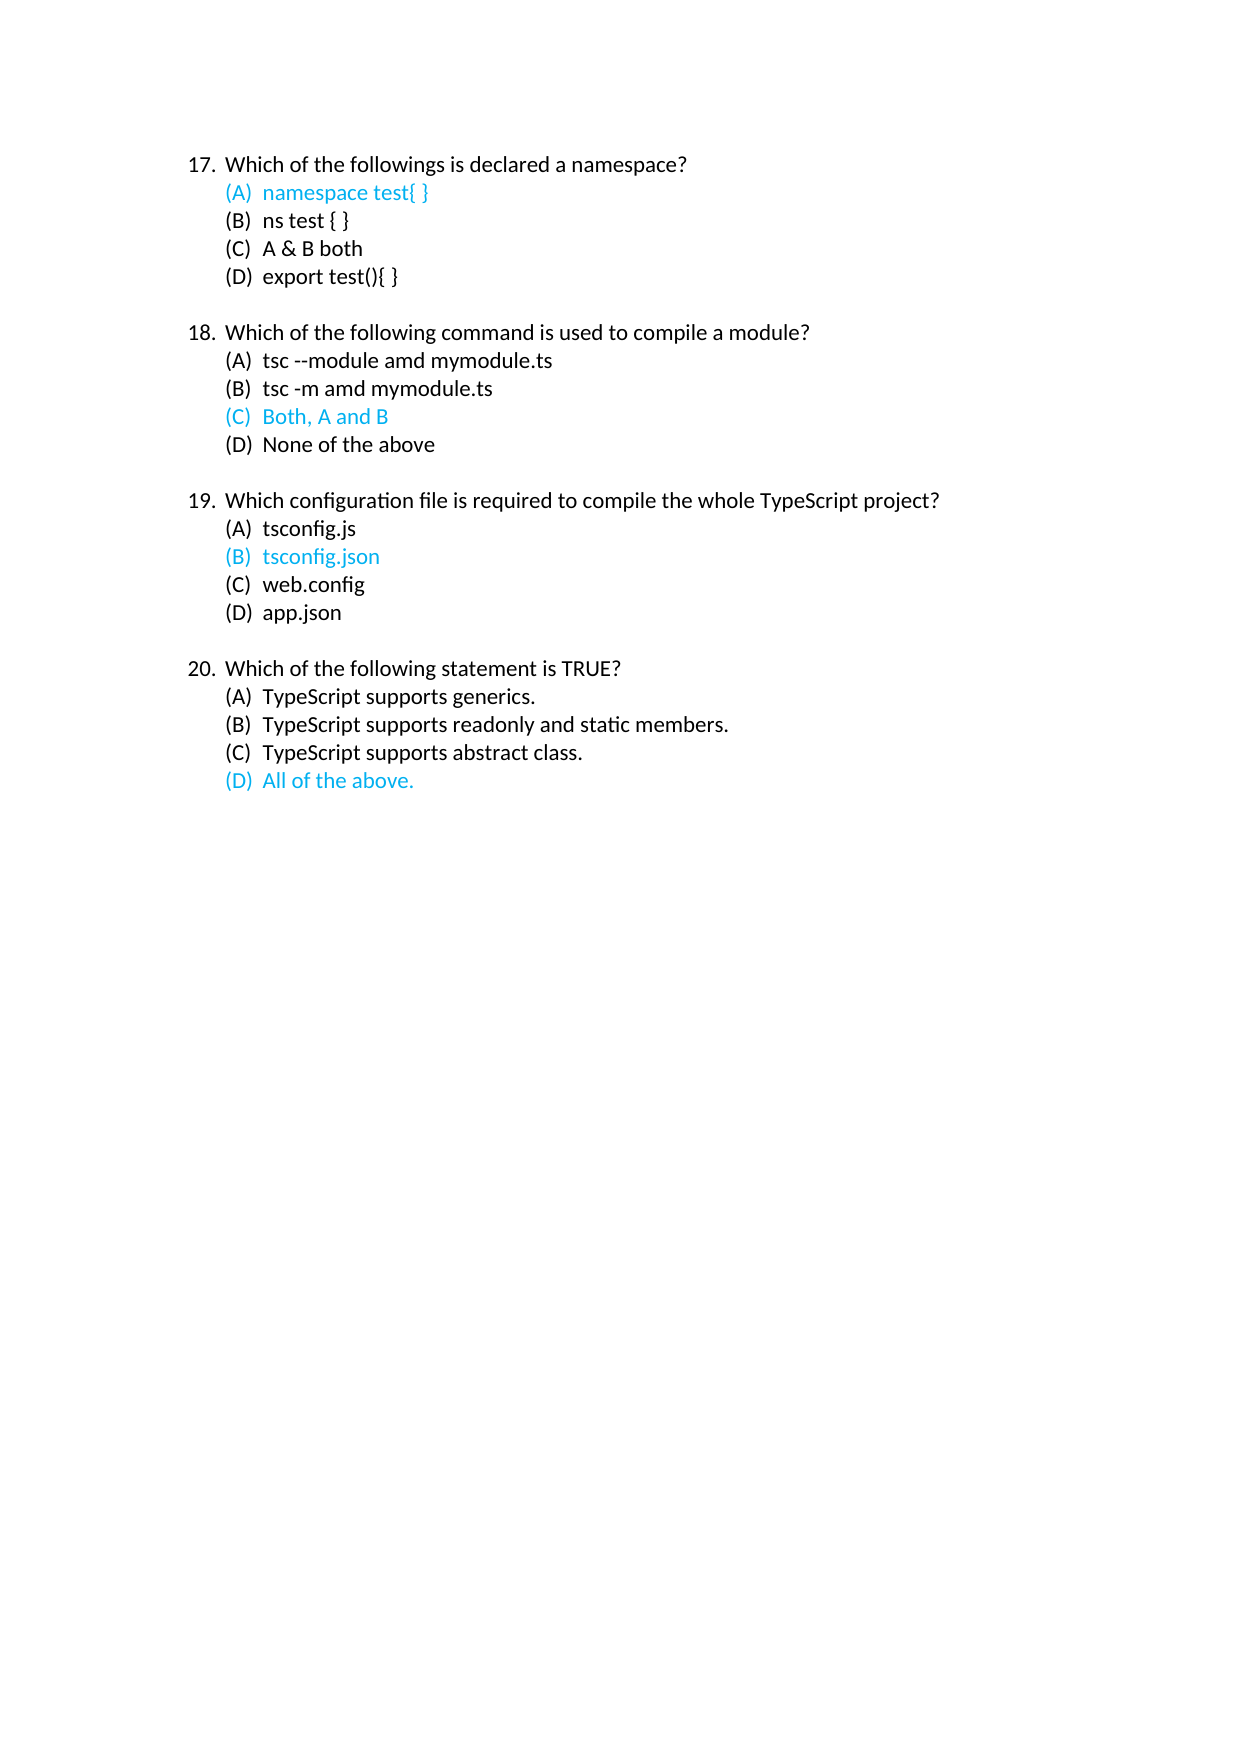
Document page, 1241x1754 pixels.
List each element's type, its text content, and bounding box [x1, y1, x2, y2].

list A & B both [225, 234, 1090, 262]
list Both, A and B [225, 402, 1090, 430]
list app.json [225, 598, 1090, 626]
list tsconfig.json [225, 542, 1090, 570]
list tsconfig.js [225, 514, 1090, 542]
list All of the above. [225, 766, 1090, 794]
list Which configuration file is required to compile the whole TypeScript project? [187, 486, 1090, 514]
list Which of the followings is declared a namespace? [187, 150, 1090, 178]
list tsc --module amd mymodule.ts [225, 346, 1090, 374]
list ns test { } [225, 206, 1090, 234]
list TypeScript supports readonly and static members. [225, 710, 1090, 738]
list Which of the following command is used to compile a module? [187, 318, 1090, 346]
list web.config [225, 570, 1090, 598]
list Which of the following statement is TRUE? [187, 654, 1090, 682]
list TypeScript supports generics. [225, 682, 1090, 710]
list namespace test{ } [225, 178, 1090, 206]
list TypeScript supports abstract class. [225, 738, 1090, 766]
list None of the above [225, 430, 1090, 458]
list export test(){ } [225, 262, 1090, 290]
list tsc -m amd mymodule.ts [225, 374, 1090, 402]
